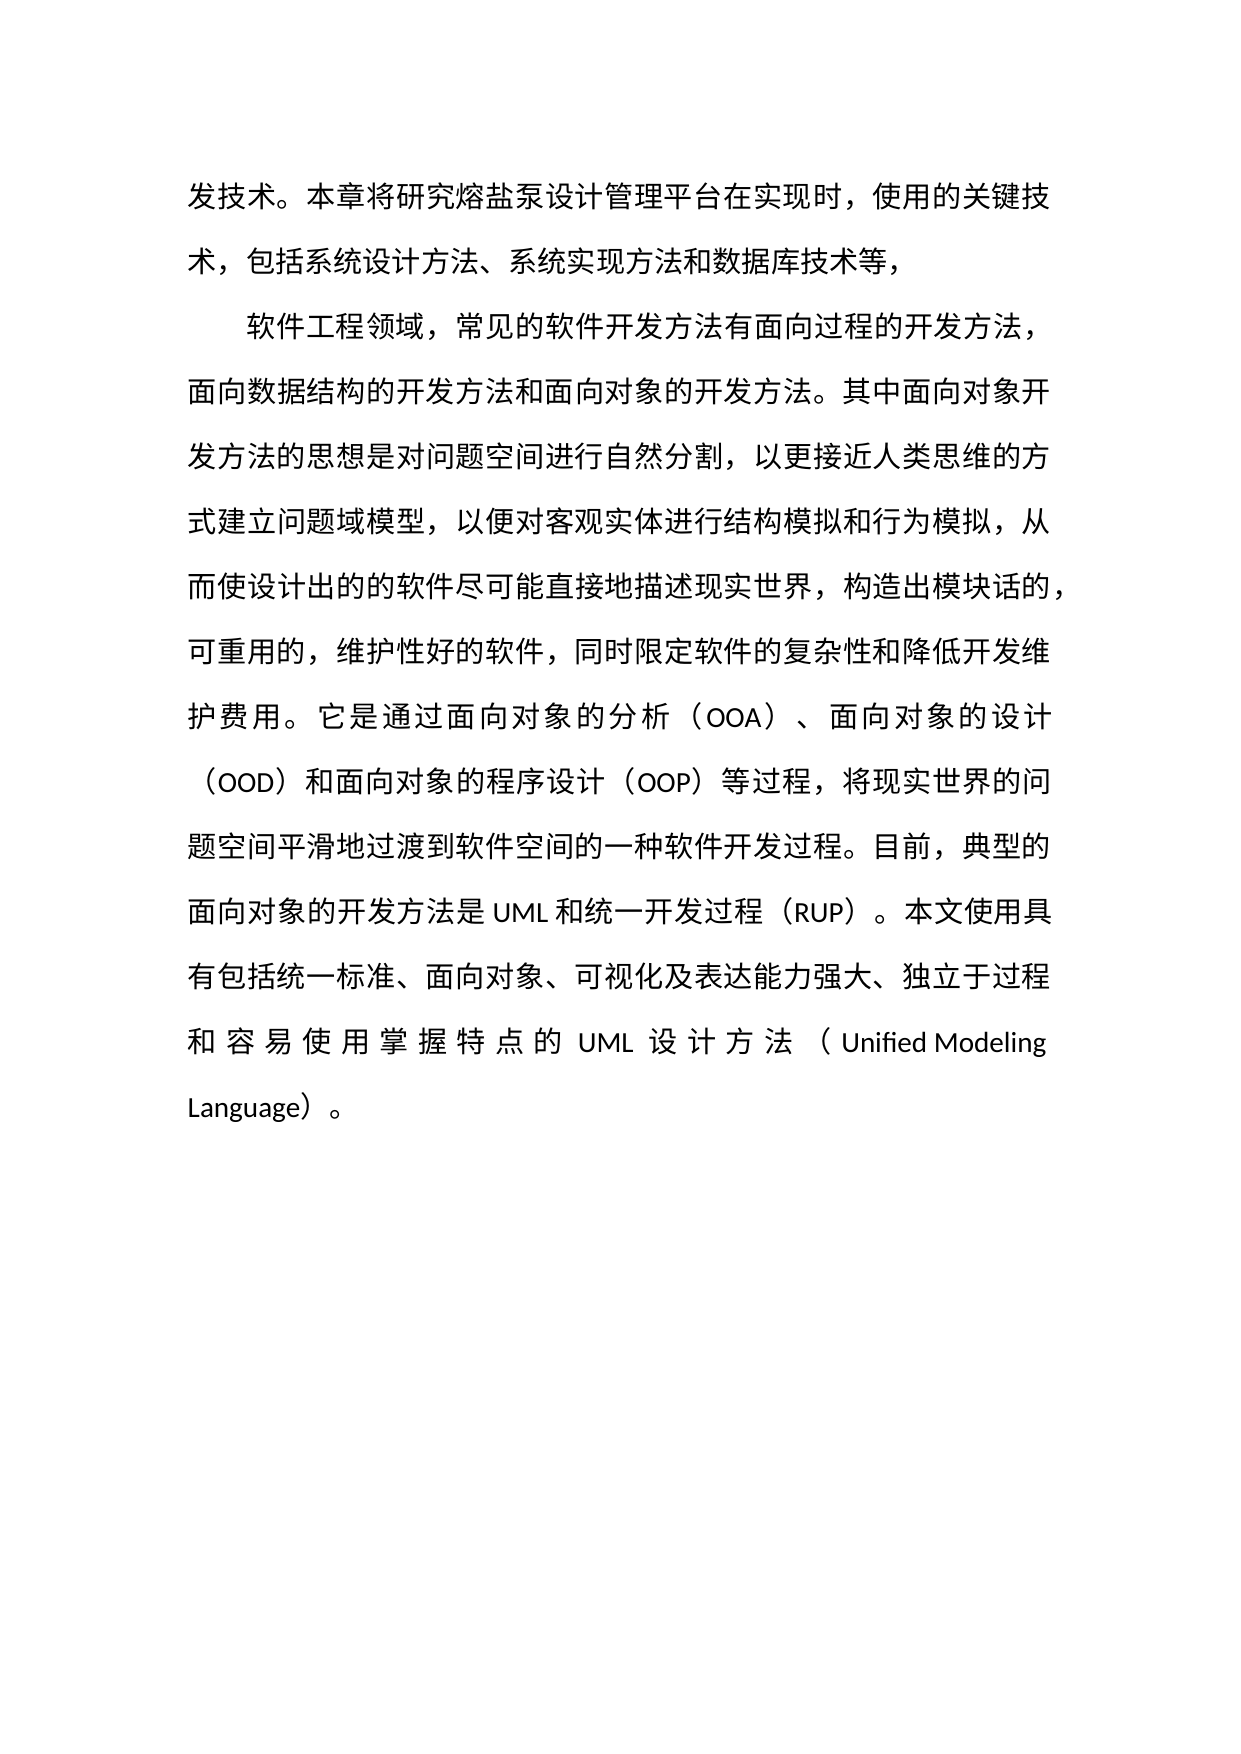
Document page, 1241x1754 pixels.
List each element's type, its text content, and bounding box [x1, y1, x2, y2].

text 软件工程领域，常见的软件开发方法有面向过程的开发方法，面向数据结构的开发方法和面向对象的开发方法。其中面向对象开发方法的思想是对问题空间进行自然分割，以更接近人类思维的方式建立问题域模型，以便对客观实体进行结构模拟和行为模拟，从而使设计出的的软件尽可能直接地描述现实世界，构造出模块话的，可重用的，维护性好的软件，同时限定软件的复杂性和降低开发维护费用。它是通过面向对象的分析（OOA）、面向对象的设计（OOD）和面向对象的程序设计（OOP）等过程，将现实世界的问题空间平滑地过渡到软件空间的一种软件开发过程。目前，典型的面向对象的开发方法是UML和统一开发过程（RUP）。本文使用具有包括统一标准、面向对象、可视化及表达能力强大、独立于过程和容易使用掌握特点的UML设计方法（Unified Modeling Language）。 [187, 292, 1053, 1137]
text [187, 162, 1053, 292]
